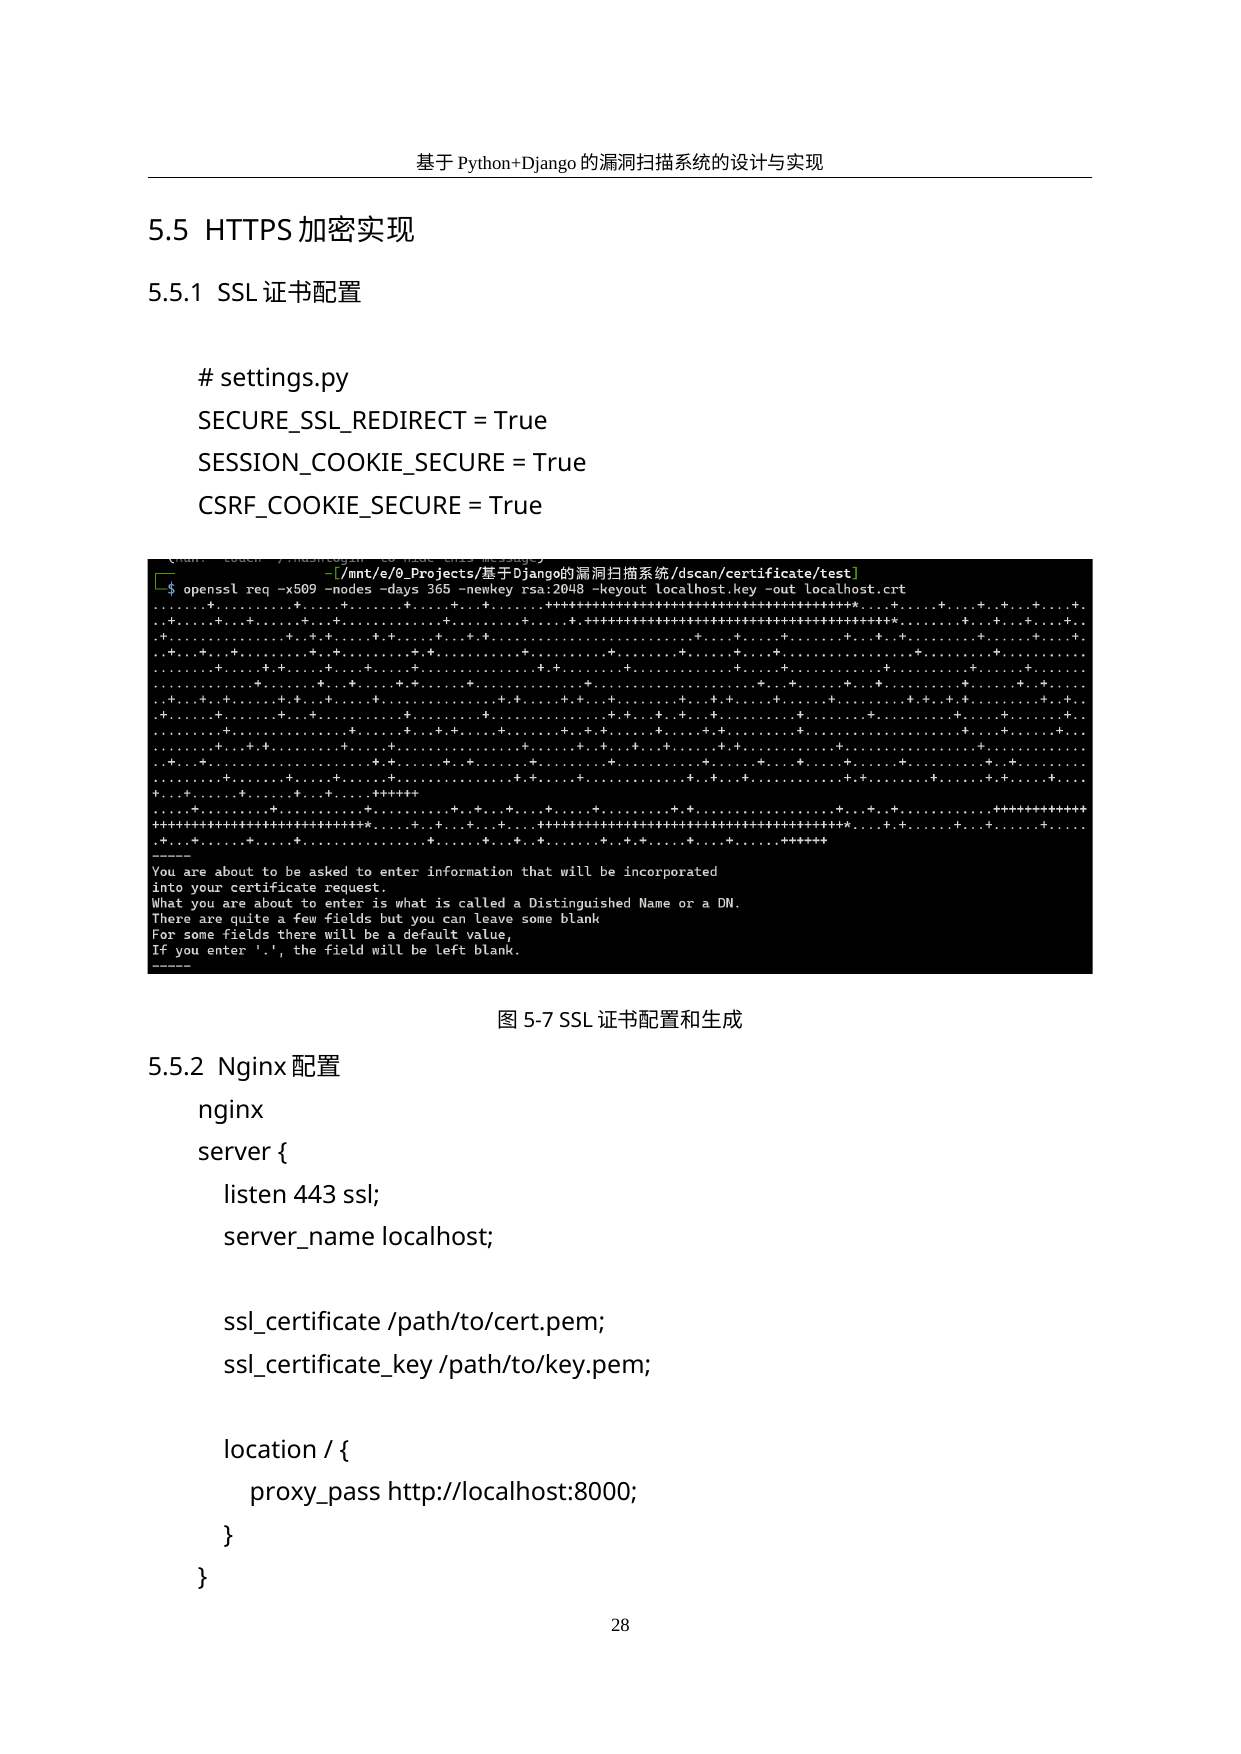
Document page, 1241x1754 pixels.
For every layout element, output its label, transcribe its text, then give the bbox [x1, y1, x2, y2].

text CSRF_COOKIE_SECURE = True [148, 487, 1092, 522]
text } [148, 1516, 1092, 1550]
text ssl_certificate_key /path/to/key.pem; [148, 1346, 1092, 1380]
text proxy_pass http://localhost:8000; [148, 1474, 1092, 1508]
text SECURE_SSL_REDIRECT = True [148, 402, 1092, 437]
text server { [148, 1134, 1092, 1168]
text location / { [148, 1431, 1092, 1465]
subtitle HTTPS加密实现 [148, 207, 1092, 249]
text } [148, 1559, 1092, 1593]
text SESSION_COOKIE_SECURE = True [148, 445, 1092, 479]
subtitle SSL证书配置 [148, 272, 1092, 308]
text nginx [148, 1091, 1092, 1125]
subtitle Nginx配置 [148, 1046, 1092, 1082]
text ssl_certificate /path/to/cert.pem; [148, 1304, 1092, 1338]
picture [147, 559, 1093, 974]
text server_name localhost; [148, 1219, 1092, 1253]
text # settings.py [148, 360, 1092, 394]
text listen 443 ssl; [148, 1176, 1092, 1210]
